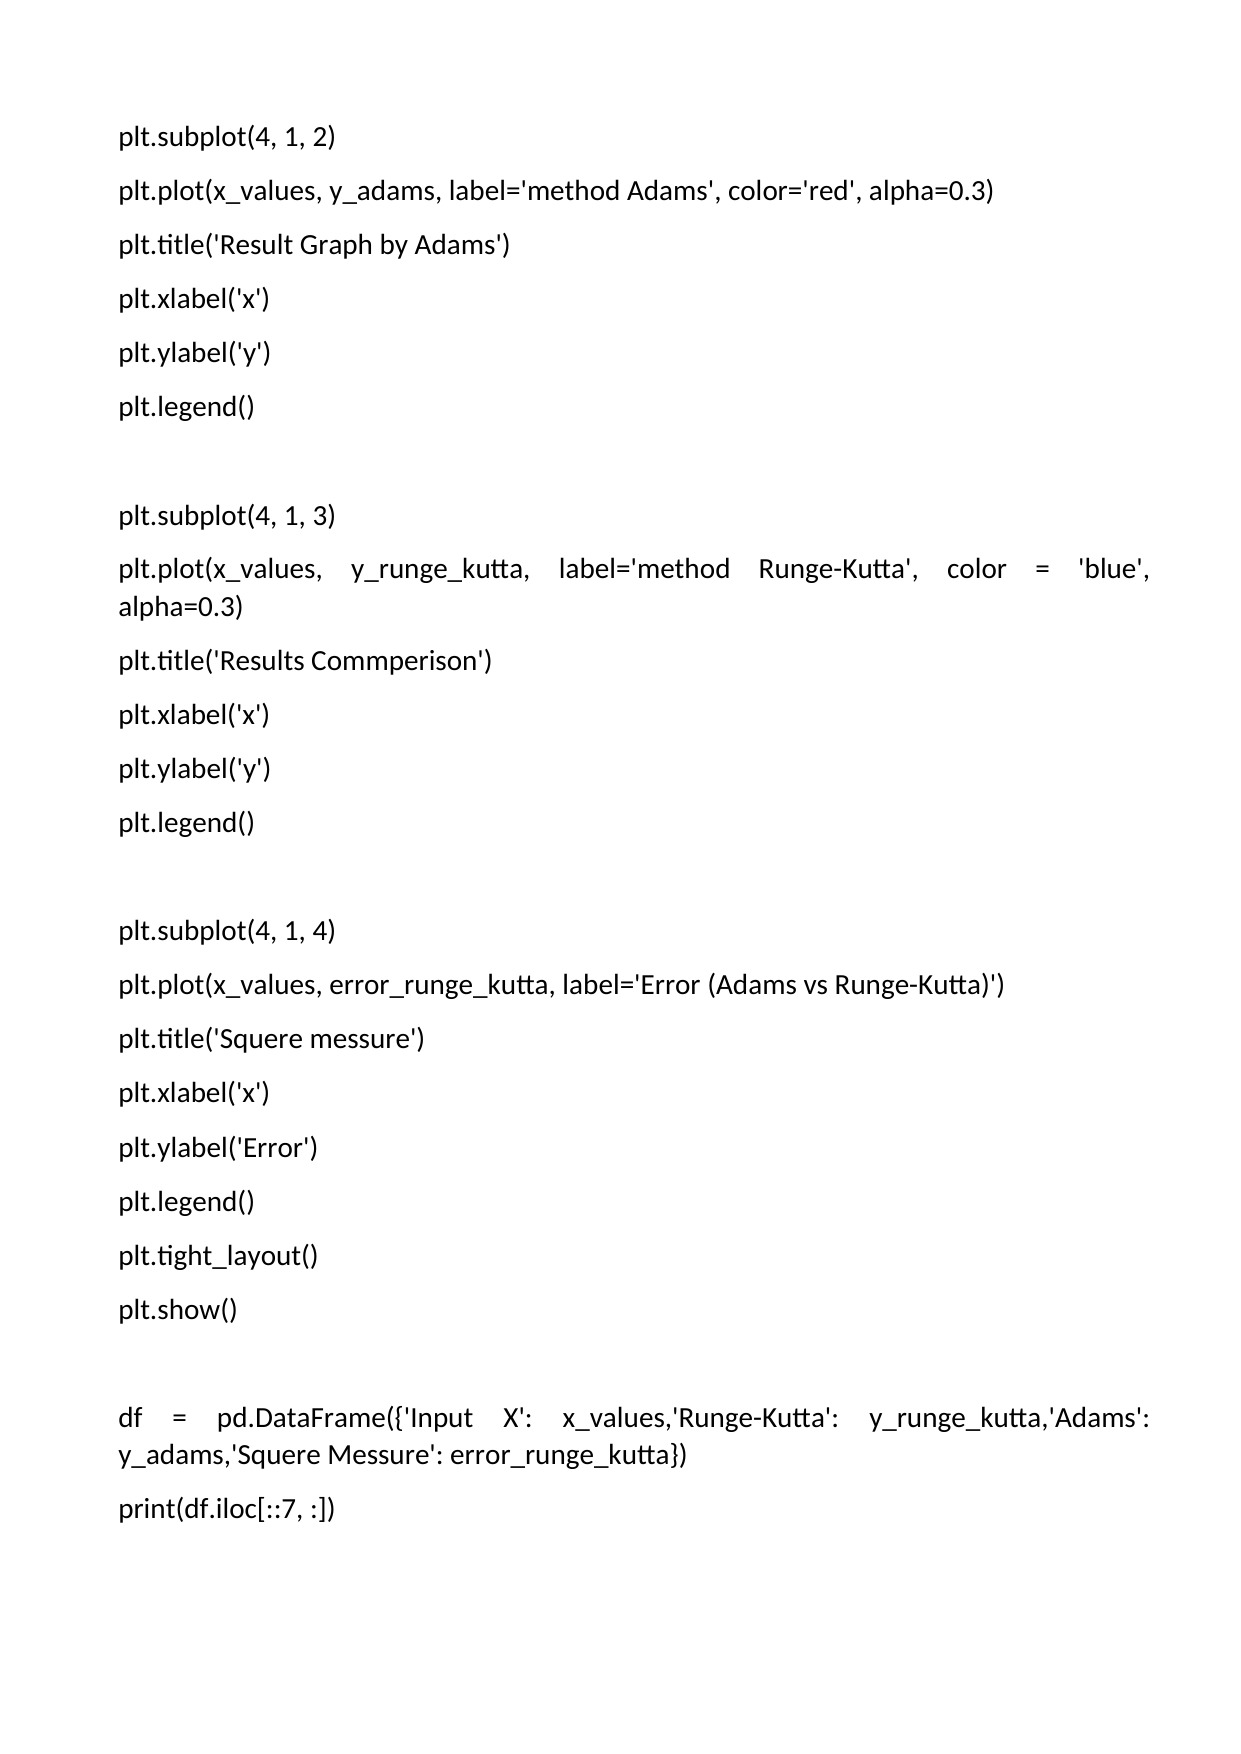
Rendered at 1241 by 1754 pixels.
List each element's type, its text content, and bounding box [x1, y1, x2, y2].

text plt.subplot(4, 1, 3) [118, 497, 1152, 532]
text plt.subplot(4, 1, 4) [118, 912, 1152, 948]
text plt.xlabel('x') [118, 696, 1152, 732]
text plt.legend() [118, 804, 1152, 840]
text plt.legend() [118, 388, 1152, 424]
text plt.title('Results Commperison') [118, 642, 1152, 678]
text plt.plot(x_values, error_runge_kutta, label='Error (Adams vs Runge-Kutta)') [118, 966, 1152, 1002]
text print(df.iloc[::7, :]) [118, 1490, 1152, 1526]
text plt.plot(x_values, y_adams, label='method Adams', color='red', alpha=0.3) [118, 172, 1152, 208]
text plt.plot(x_values, y_runge_kutta, label='method Runge-Kutta', color = 'blue', alpha=0.3) [118, 551, 1152, 624]
text plt.ylabel('Error') [118, 1129, 1152, 1164]
text plt.ylabel('y') [118, 750, 1152, 786]
text plt.ylabel('y') [118, 334, 1152, 370]
text plt.legend() [118, 1183, 1152, 1218]
text plt.tight_layout() [118, 1237, 1152, 1272]
text plt.subplot(4, 1, 2) [118, 118, 1152, 154]
text plt.show() [118, 1291, 1152, 1326]
text plt.xlabel('x') [118, 1074, 1152, 1110]
text df = pd.DataFrame({'Input X': x_values,'Runge-Kutta': y_runge_kutta,'Adams': y_adams,'Squere Messure': error_runge_kutta}) [118, 1399, 1152, 1472]
text plt.title('Squere messure') [118, 1021, 1152, 1056]
text plt.title('Result Graph by Adams') [118, 226, 1152, 262]
text plt.xlabel('x') [118, 280, 1152, 316]
